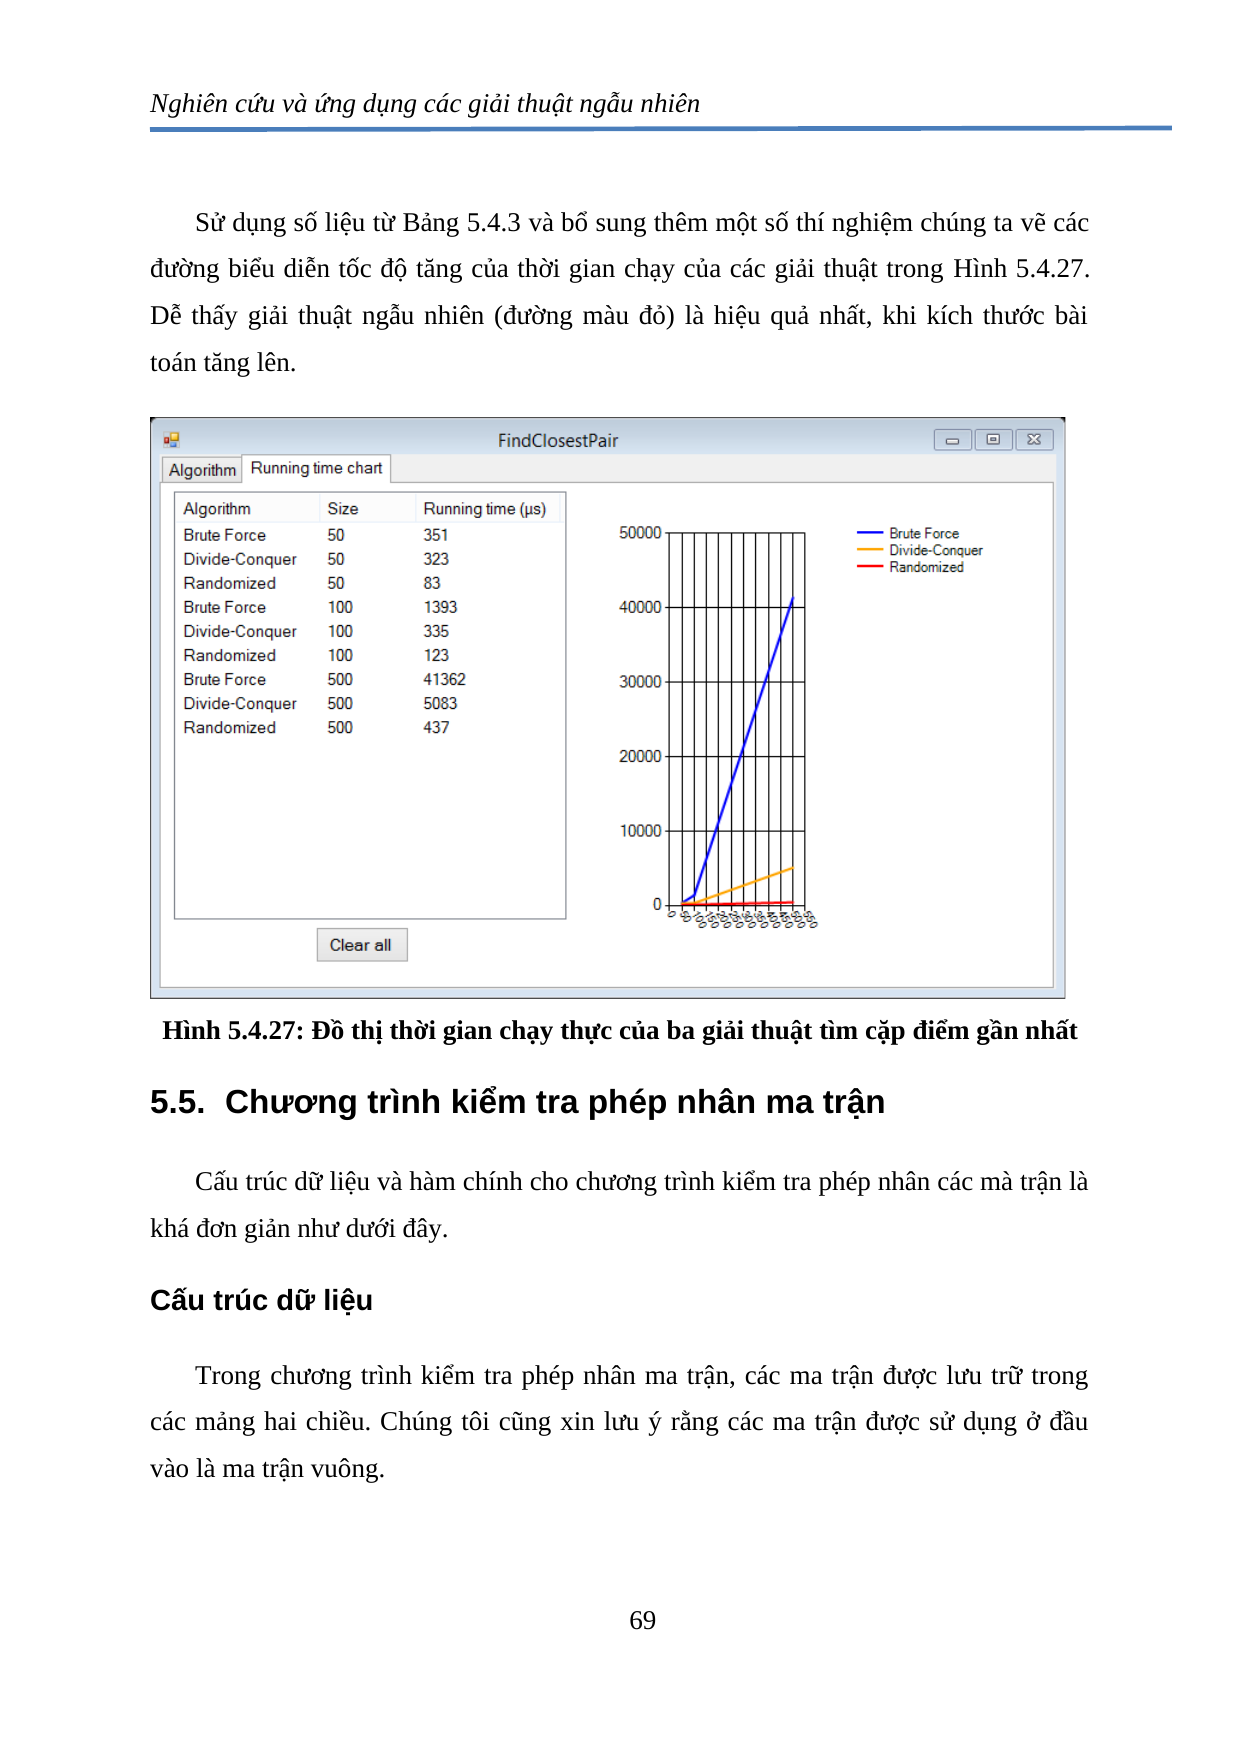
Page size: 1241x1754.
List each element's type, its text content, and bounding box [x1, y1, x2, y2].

subtitle Chương trình kiểm tra phép nhân ma trận [150, 1082, 1090, 1121]
text Trong chương trình kiểm tra phép nhân ma trận, các ma trận được lưu trữ trong các mảng hai chiều. Chúng tôi cũng xin lưu ý rằng các ma trận được sử dụng ở đầu vào là ma trận vuông. [150, 1359, 1090, 1483]
text Cấu trúc dữ liệu [150, 1283, 1090, 1317]
text Cấu trúc dữ liệu và hàm chính cho chương trình kiểm tra phép nhân các mà trận là khá đơn giản như dưới đây. [150, 1165, 1090, 1243]
